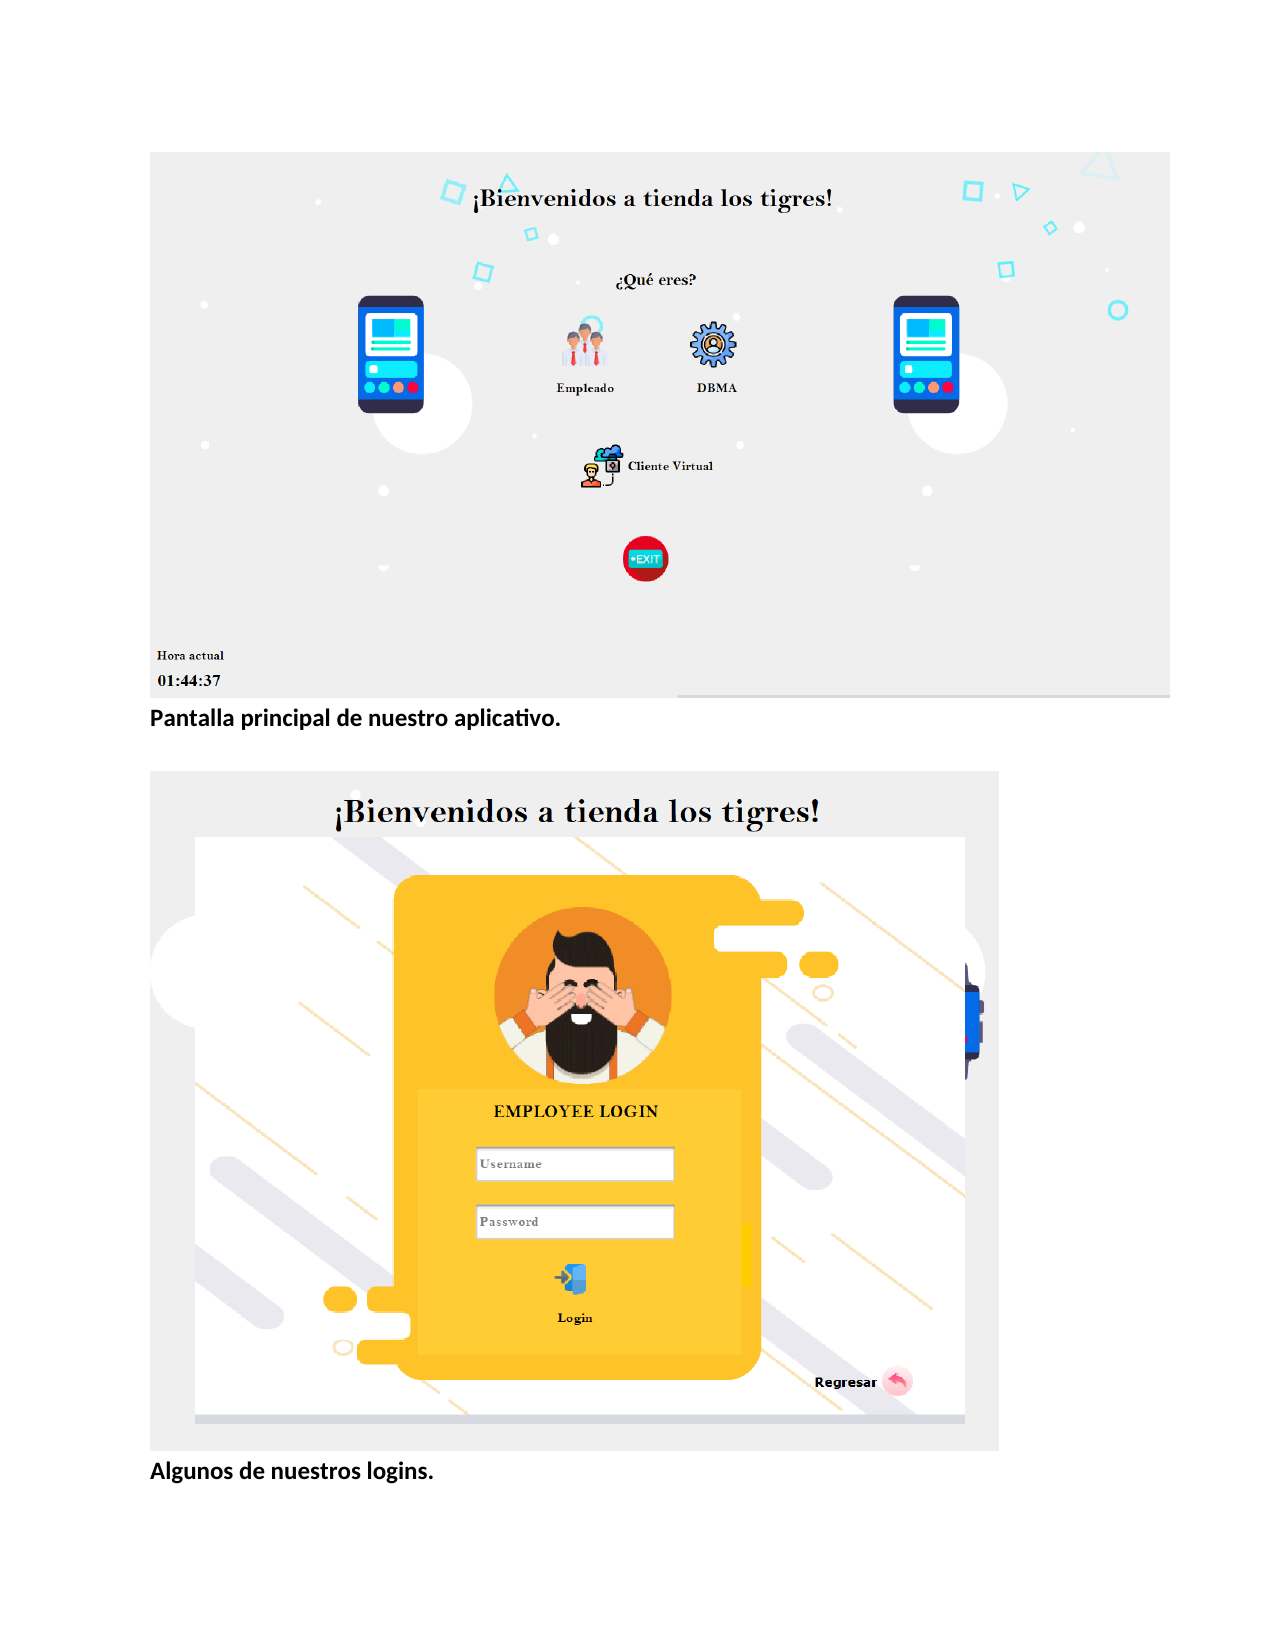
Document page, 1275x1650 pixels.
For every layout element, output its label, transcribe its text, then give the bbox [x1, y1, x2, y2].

picture [150, 771, 999, 1451]
picture [150, 152, 1171, 698]
text Algunos de nuestros logins. [150, 1455, 1196, 1485]
text Pantalla principal de nuestro aplicativo. [150, 702, 1196, 732]
